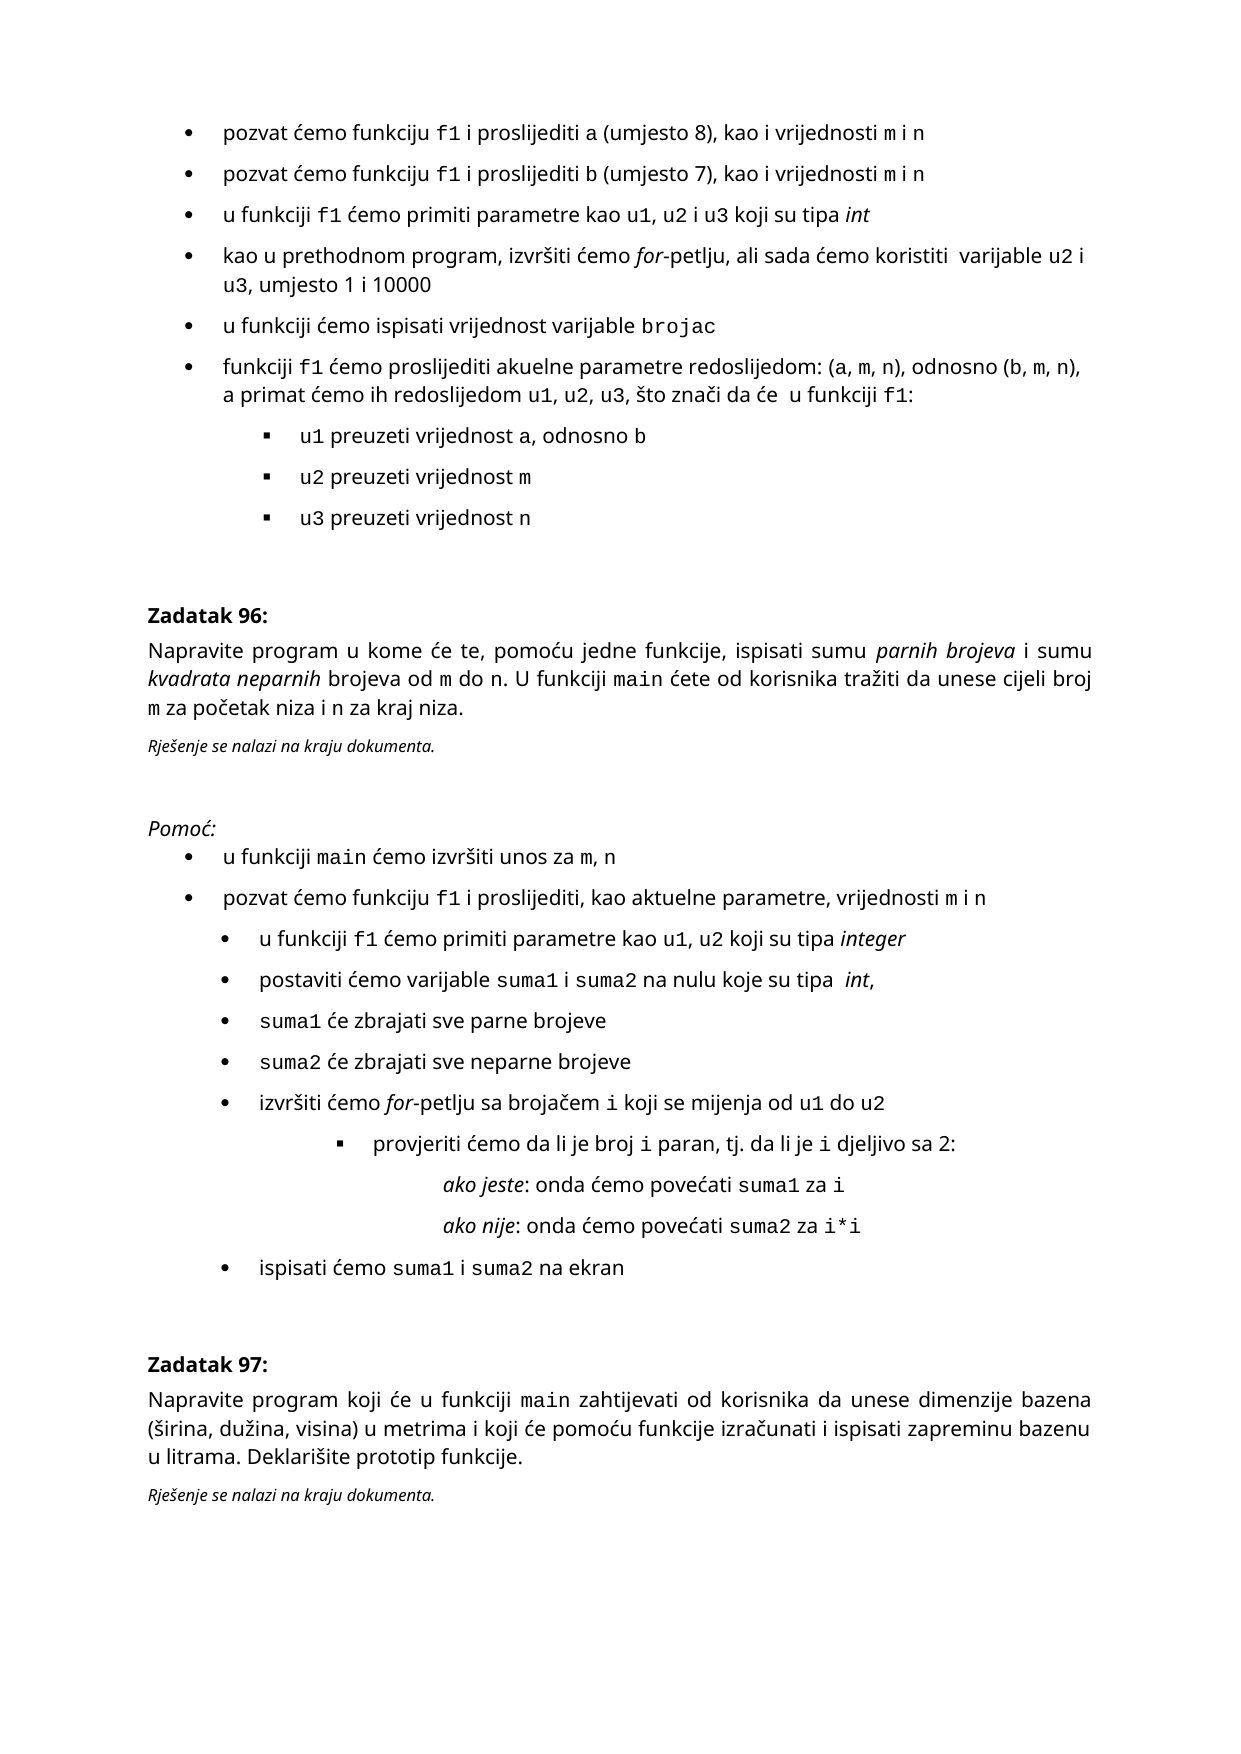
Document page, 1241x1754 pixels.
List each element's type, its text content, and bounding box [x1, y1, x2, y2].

text Rješenje se nalazi na kraju dokumenta. [148, 734, 1092, 757]
list u funkciji f1 ćemo primiti parametre kao u1, u2 koji su tipa integer [221, 924, 1092, 953]
text Pomoć: [148, 814, 1092, 842]
list kao u prethodnom program, izvršiti ćemo for-petlju, ali sada ćemo koristiti varijable u2 i u3, umjesto 1 i 10000 [185, 241, 1092, 298]
list suma2 će zbrajati sve neparne brojeve [221, 1047, 1092, 1076]
list funkciji f1 ćemo proslijediti akuelne parametre redoslijedom: (a, m, n), odnosno (b, m, n), a primat ćemo ih redoslijedom u1, u2, u3, što znači da će u funkciji f1: [185, 352, 1092, 409]
list u funkciji f1 ćemo primiti parametre kao u1, u2 i u3 koji su tipa int [185, 200, 1092, 229]
list u2 preuzeti vrijednost m [262, 462, 1092, 491]
text Napravite program u kome će te, pomoću jedne funkcije, ispisati sumu parnih brojeva i sumu kvadrata neparnih brojeva od m do n. U funkciji main ćete od korisnika tražiti da unese cijeli broj m za početak niza i n za kraj niza. [148, 636, 1092, 722]
list ispisati ćemo suma1 i suma2 na ekran [221, 1253, 1092, 1281]
list pozvat ćemo funkciju f1 i proslijediti, kao aktuelne parametre, vrijednosti m i n [185, 883, 1092, 912]
list pozvat ćemo funkciju f1 i proslijediti b (umjesto 7), kao i vrijednosti m i n [185, 159, 1092, 188]
text ako jeste: onda ćemo povećati suma1 za i [369, 1171, 1092, 1199]
list u3 preuzeti vrijednost n [262, 503, 1092, 532]
text Zadatak 96: [148, 601, 1092, 630]
list postaviti ćemo varijable suma1 i suma2 na nulu koje su tipa int, [221, 965, 1092, 994]
text Napravite program koji će u funkciji main zahtijevati od korisnika da unese dimenzije bazena (širina, dužina, visina) u metrima i koji će pomoću funkcije izračunati i ispisati zapreminu bazenu u litrama. Deklarišite prototip funkcije. [148, 1385, 1092, 1471]
list provjeriti ćemo da li je broj i paran, tj. da li je i djeljivo sa 2: [335, 1129, 1092, 1158]
list u1 preuzeti vrijednost a, odnosno b [262, 421, 1092, 450]
list suma1 će zbrajati sve parne brojeve [221, 1006, 1092, 1035]
list izvršiti ćemo for-petlju sa brojačem i koji se mijenja od u1 do u2 [221, 1088, 1092, 1117]
list pozvat ćemo funkciju f1 i proslijediti a (umjesto 8), kao i vrijednosti m i n [185, 118, 1092, 147]
text Rješenje se nalazi na kraju dokumenta. [148, 1483, 1092, 1506]
list u funkciji main ćemo izvršiti unos za m, n [185, 842, 1092, 871]
list u funkciji ćemo ispisati vrijednost varijable brojac [185, 311, 1092, 339]
text Zadatak 97: [148, 1351, 1092, 1379]
text ako nije: onda ćemo povećati suma2 za i*i [405, 1212, 1092, 1240]
